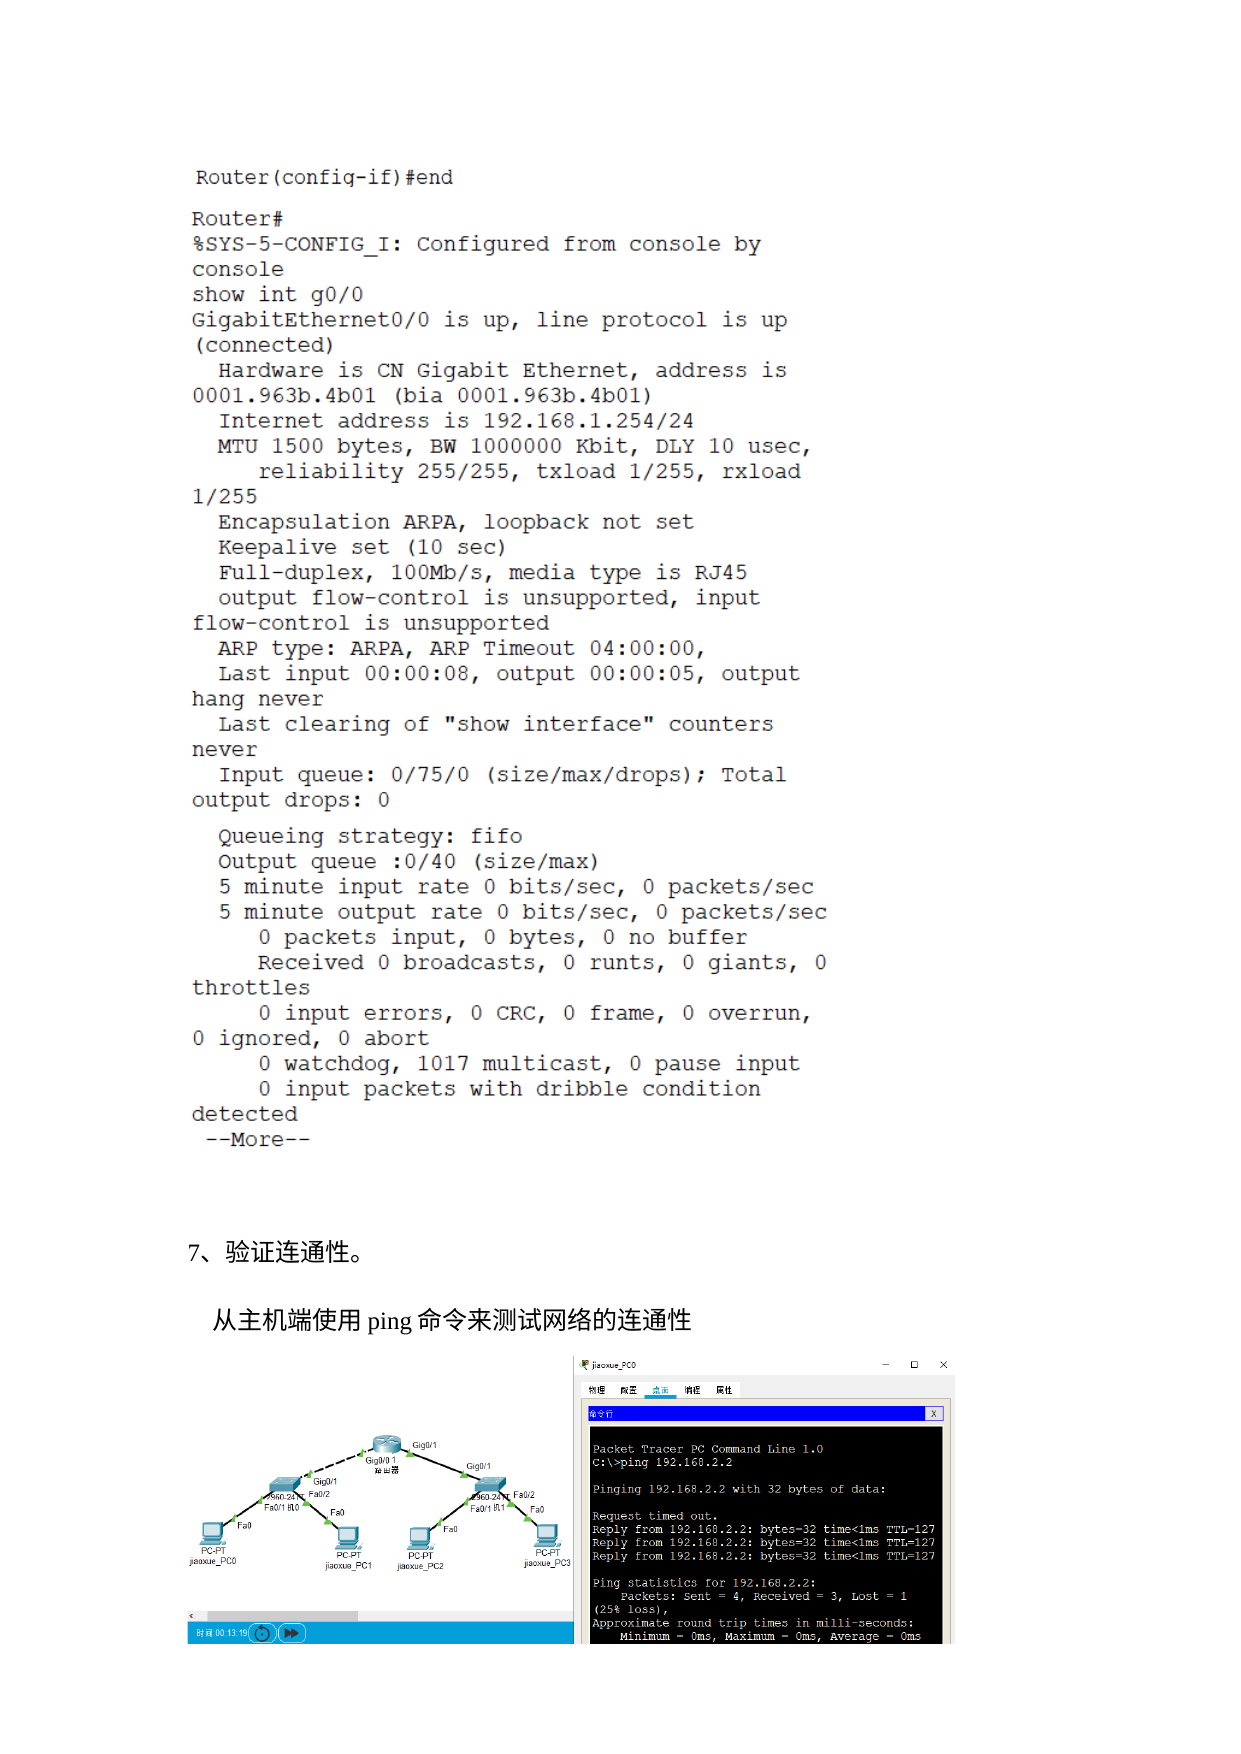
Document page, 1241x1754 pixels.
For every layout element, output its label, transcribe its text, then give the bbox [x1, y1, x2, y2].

picture [187, 823, 837, 1157]
text 7、验证连通性。 [187, 1217, 1053, 1284]
text 从主机端使用ping命令来测试网络的连通性 [187, 1284, 1053, 1352]
picture [187, 1356, 956, 1644]
picture [285, 1630, 297, 1636]
picture [187, 163, 464, 192]
picture [187, 205, 837, 815]
